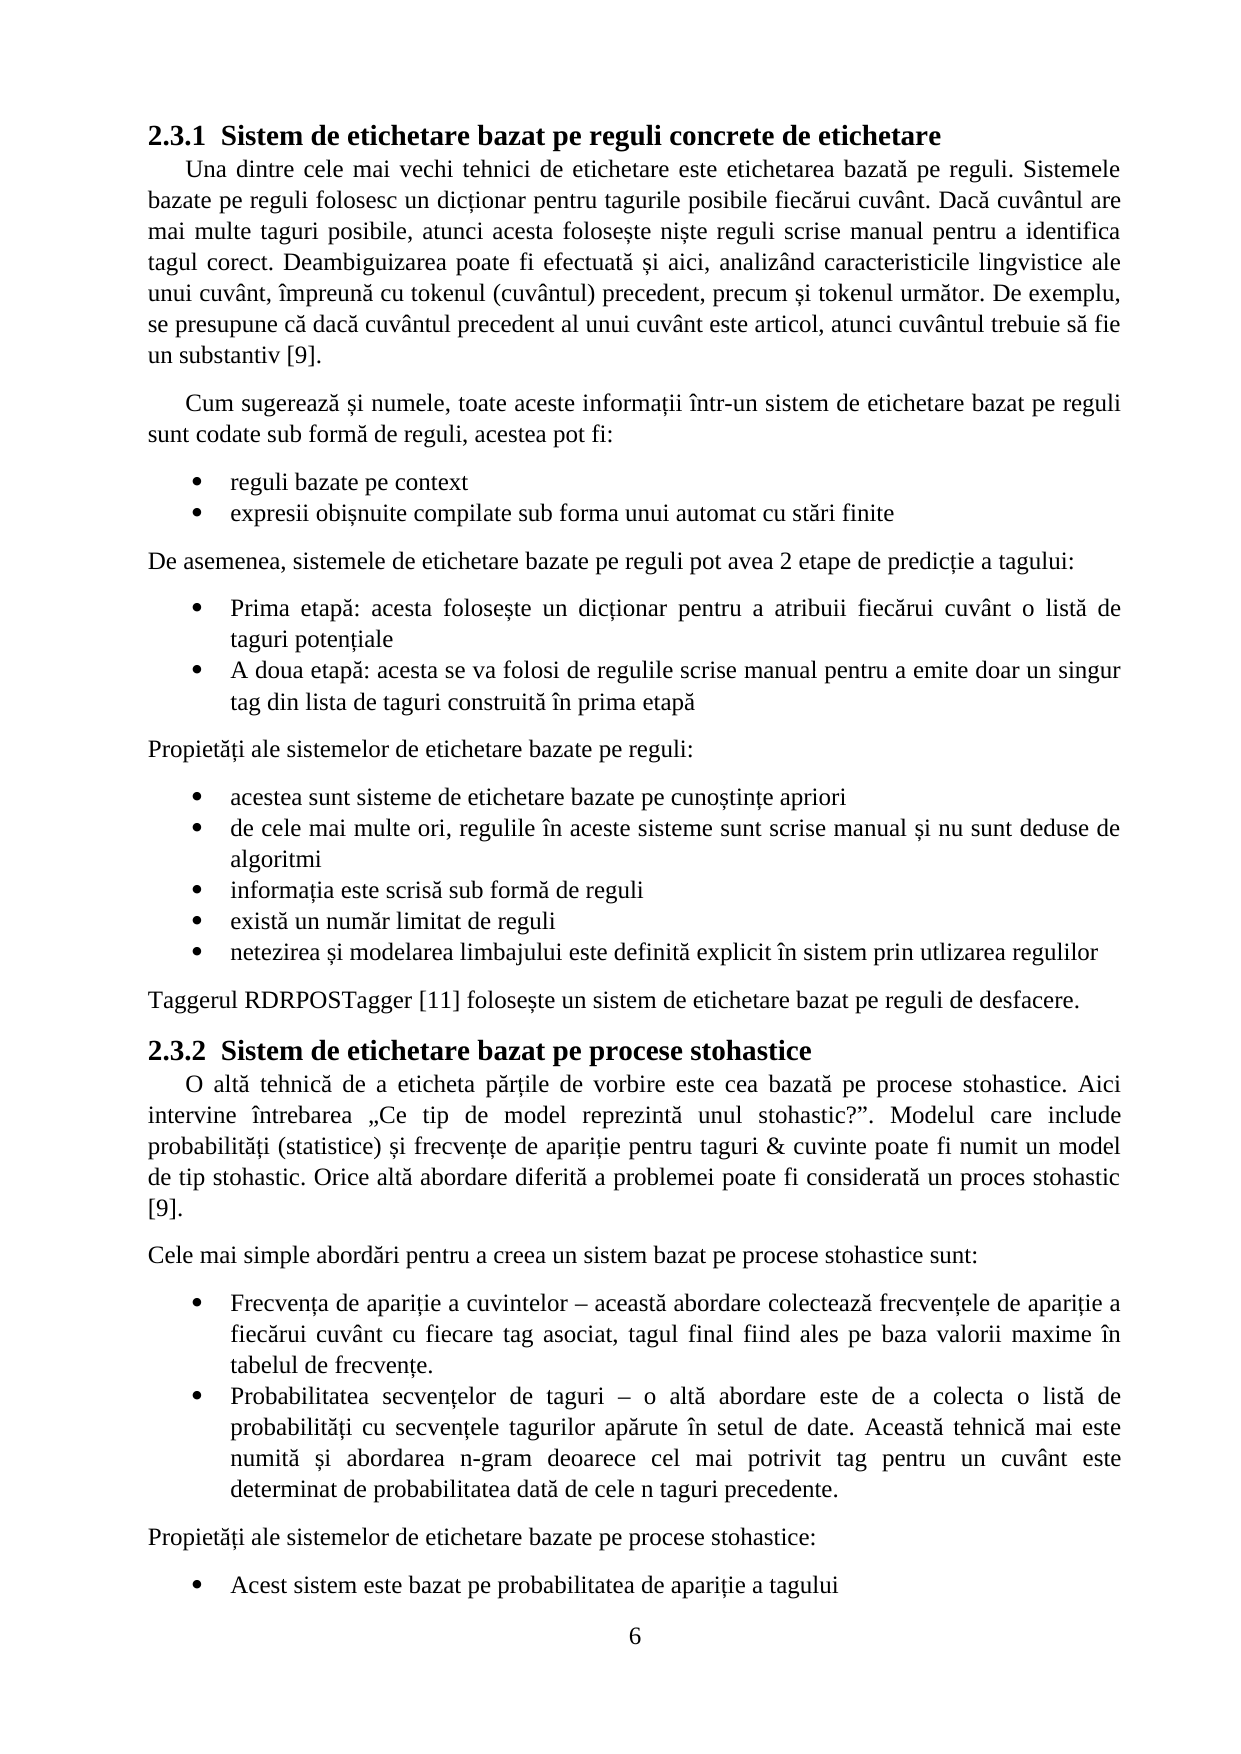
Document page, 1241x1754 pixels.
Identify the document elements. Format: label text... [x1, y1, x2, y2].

subtitle 2.3.1 Sistem de etichetare bazat pe reguli concrete de etichetare [148, 118, 1122, 152]
list informația este scrisă sub formă de reguli [193, 875, 1122, 904]
list netezirea și modelarea limbajului este definită explicit în sistem prin utlizarea regulilor [193, 937, 1122, 966]
text De asemenea, sistemele de etichetare bazate pe reguli pot avea 2 etape de predicție a tagului: [148, 546, 1122, 574]
subtitle 2.3.2 Sistem de etichetare bazat pe procese stohastice [148, 1033, 1122, 1066]
text Propietăți ale sistemelor de etichetare bazate pe procese stohastice: [148, 1522, 1122, 1551]
text Cele mai simple abordări pentru a creea un sistem bazat pe procese stohastice sunt: [148, 1241, 1122, 1269]
list există un număr limitat de reguli [193, 906, 1122, 935]
list Prima etapă: acesta folosește un dicționar pentru a atribuii fiecărui cuvânt o listă de taguri potențiale [193, 593, 1122, 653]
list Probabilitatea secvențelor de taguri – o altă abordare este de a colecta o listă de probabilități cu secvențele tagurilor apărute în setul de date. Această tehnică mai este numită și abordarea n-gram deoarece cel mai potrivit tag pentru un cuvânt este determinat de probabilitatea dată de cele n taguri precedente. [193, 1381, 1122, 1503]
list acestea sunt sisteme de etichetare bazate pe cunoștințe apriori [193, 782, 1122, 811]
text O altă tehnică de a eticheta părțile de vorbire este cea bazată pe procese stohastice. Aici intervine întrebarea „Ce tip de model reprezintă unul stohastic?”. Modelul care include probabilități (statistice) și frecvențe de apariție pentru taguri & cuvinte poate fi numit un model de tip stohastic. Orice altă abordare diferită a problemei poate fi considerată un proces stohastic [9]. [148, 1069, 1122, 1222]
list de cele mai multe ori, regulile în aceste sisteme sunt scrise manual și nu sunt deduse de algoritmi [193, 813, 1122, 873]
list expresii obișnuite compilate sub forma unui automat cu stări finite [193, 498, 1122, 527]
text Taggerul RDRPOSTagger [11] folosește un sistem de etichetare bazat pe reguli de desfacere. [148, 985, 1122, 1014]
list Frecvența de apariție a cuvintelor – această abordare colectează frecvențele de apariție a fiecărui cuvânt cu fiecare tag asociat, tagul final fiind ales pe baza valorii maxime în tabelul de frecvențe. [193, 1288, 1122, 1379]
text Propietăți ale sistemelor de etichetare bazate pe reguli: [148, 734, 1122, 763]
text Cum sugerează și numele, toate aceste informații într-un sistem de etichetare bazat pe reguli sunt codate sub formă de reguli, acestea pot fi: [148, 388, 1122, 448]
list Acest sistem este bazat pe probabilitatea de apariție a tagului [193, 1570, 1122, 1599]
list reguli bazate pe context [193, 467, 1122, 496]
text Una dintre cele mai vechi tehnici de etichetare este etichetarea bazată pe reguli. Sistemele bazate pe reguli folosesc un dicționar pentru tagurile posibile fiecărui cuvânt. Dacă cuvântul are mai multe taguri posibile, atunci acesta folosește niște reguli scrise manual pentru a identifica tagul corect. Deambiguizarea poate fi efectuată și aici, analizând caracteristicile lingvistice ale unui cuvânt, împreună cu tokenul (cuvântul) precedent, precum și tokenul următor. De exemplu, se presupune că dacă cuvântul precedent al unui cuvânt este articol, atunci cuvântul trebuie să fie un substantiv [9]. [148, 154, 1122, 369]
list A doua etapă: acesta se va folosi de regulile scrise manual pentru a emite doar un singur tag din lista de taguri construită în prima etapă [193, 656, 1122, 715]
